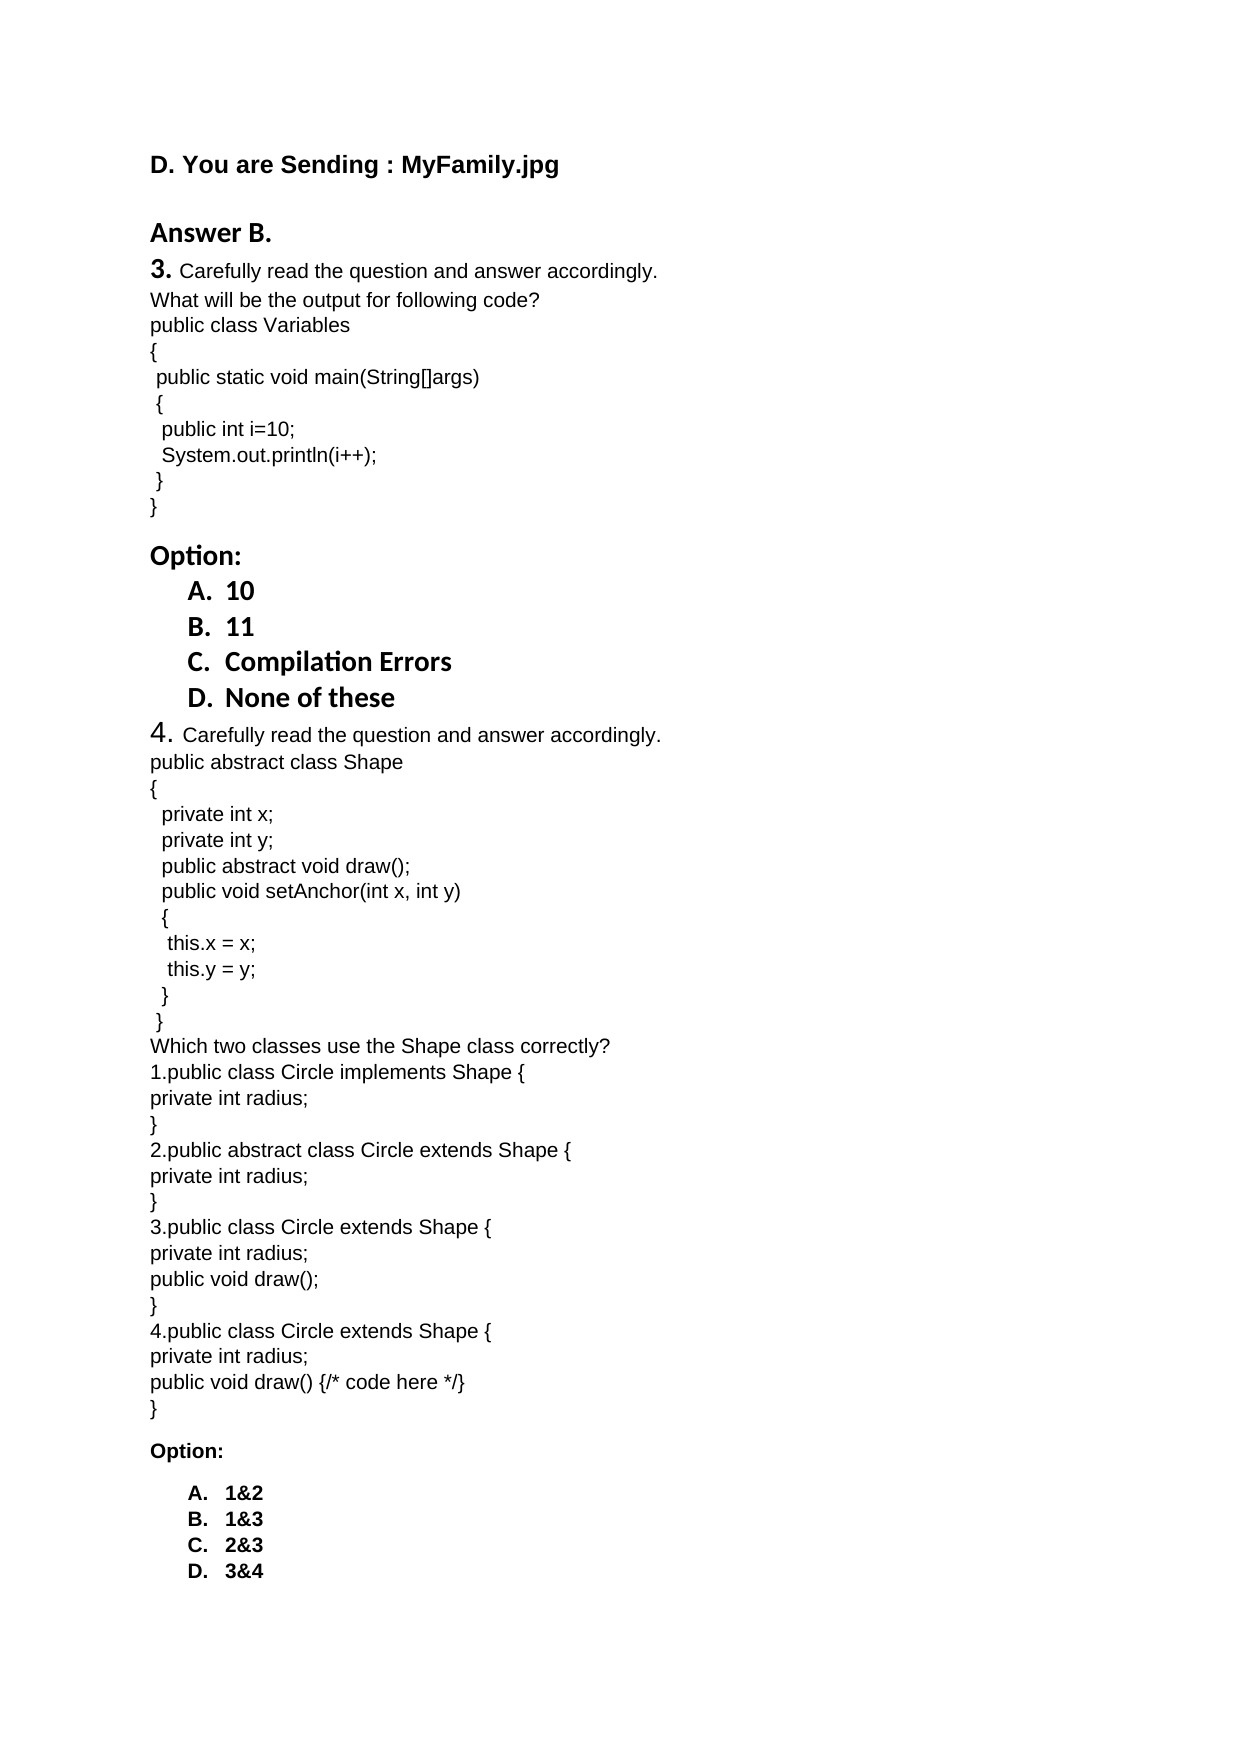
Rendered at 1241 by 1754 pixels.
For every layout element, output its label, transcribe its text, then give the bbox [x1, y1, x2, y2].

list 2&3 [187, 1533, 1090, 1557]
list None of these [187, 679, 1090, 715]
list 11 [187, 608, 1090, 643]
list 1&3 [187, 1507, 1090, 1531]
text Option: [150, 537, 1090, 572]
text D. You are Sending : MyFamily.jpg [150, 150, 1090, 179]
list 3&4 [187, 1558, 1090, 1582]
list Compilation Errors [187, 643, 1090, 679]
list 1&2 [187, 1481, 1090, 1505]
text 4. Carefully read the question and answer accordingly. public abstract class Shape { private int x; private int y; public abstract void draw(); public void setAnchor(int x, int y) { this.x = x; this.y = y; } } Which two classes use the Shape class correctly? 1.public class Circle implements Shape { private int radius; } 2.public abstract class Circle extends Shape { private int radius; } 3.public class Circle extends Shape { private int radius; public void draw(); } 4.public class Circle extends Shape { private int radius; public void draw() {/* code here */} } [150, 715, 1090, 1420]
text 3. Carefully read the question and answer accordingly. What will be the output for following code? public class Variables { public static void main(String[]args) { public int i=10; System.out.println(i++); } } [150, 250, 1090, 518]
text Answer B. [150, 214, 1090, 250]
list 10 [187, 572, 1090, 608]
text Option: [150, 1438, 1090, 1462]
